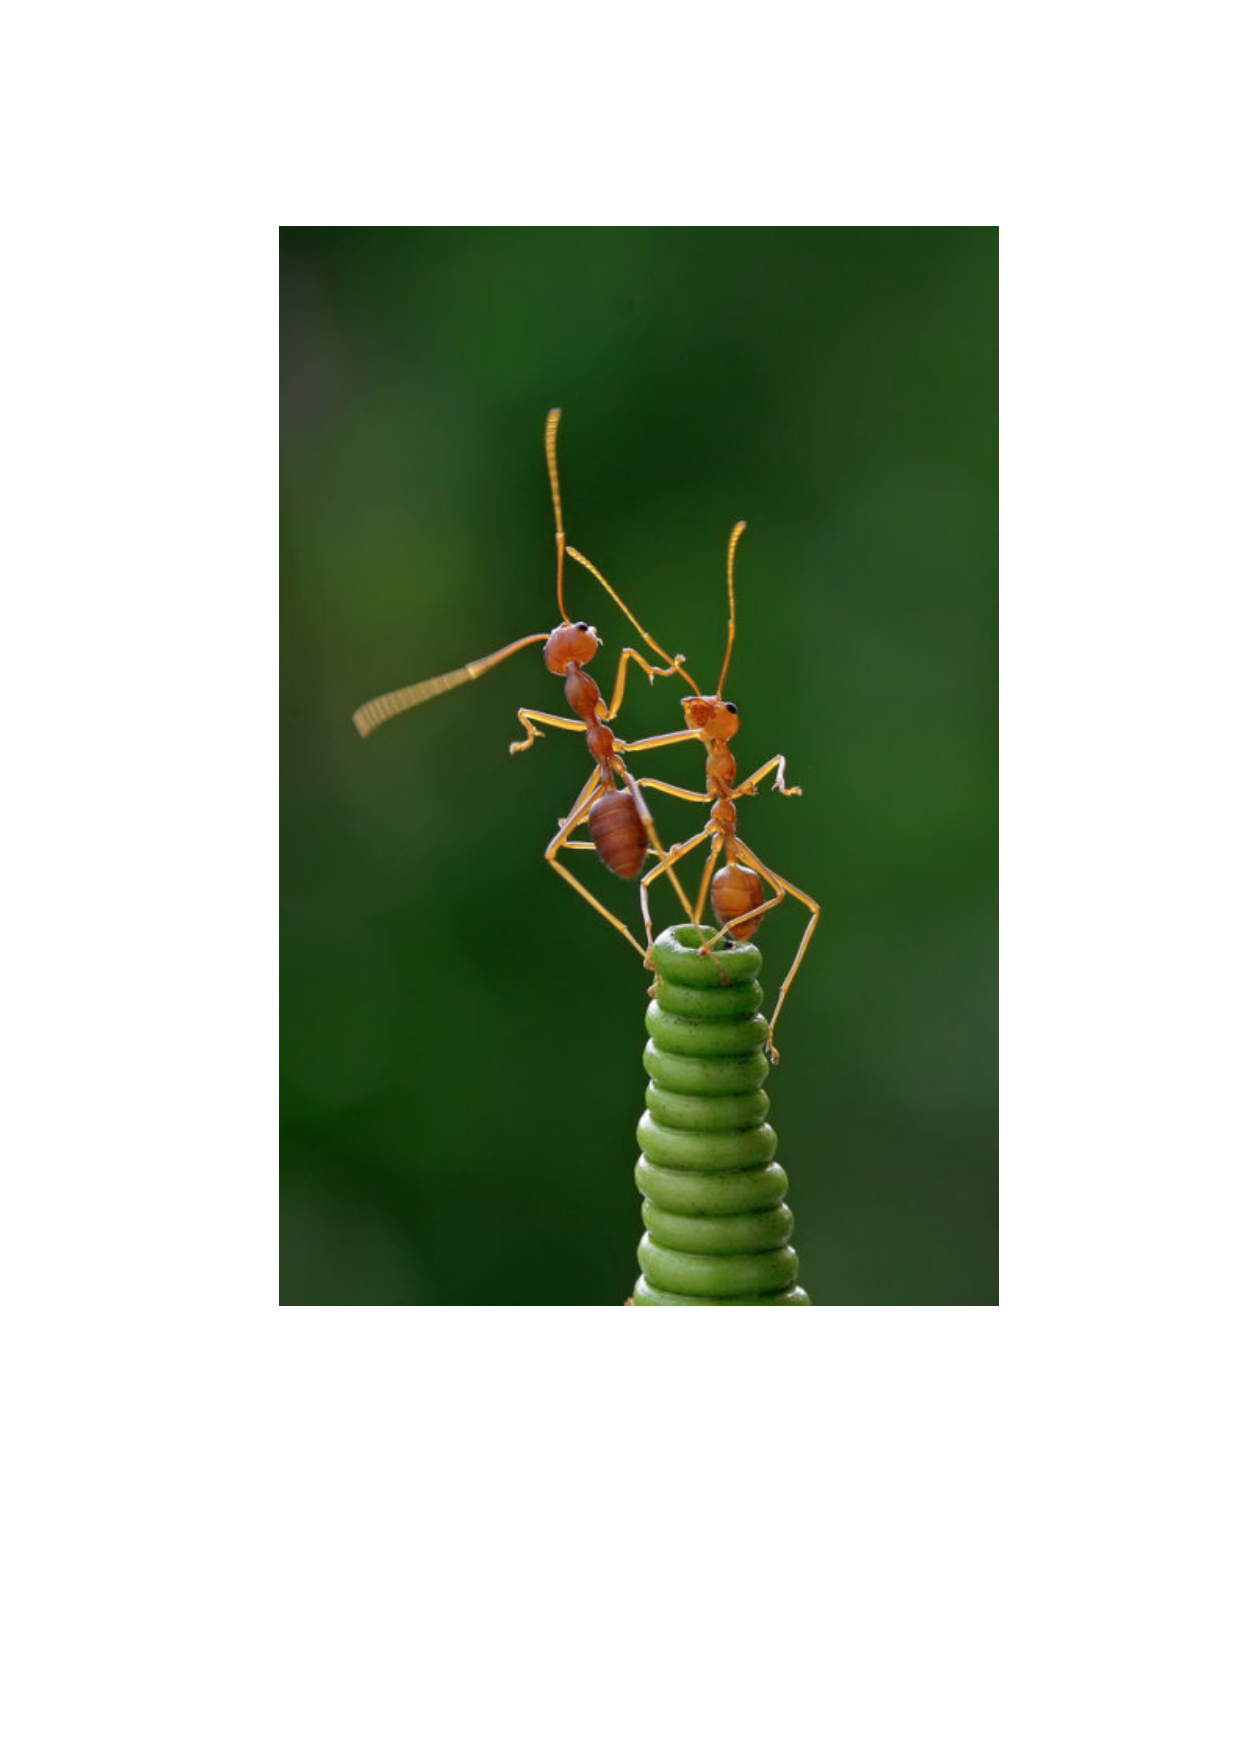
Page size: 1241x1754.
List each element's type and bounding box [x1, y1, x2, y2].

picture [279, 226, 999, 1306]
